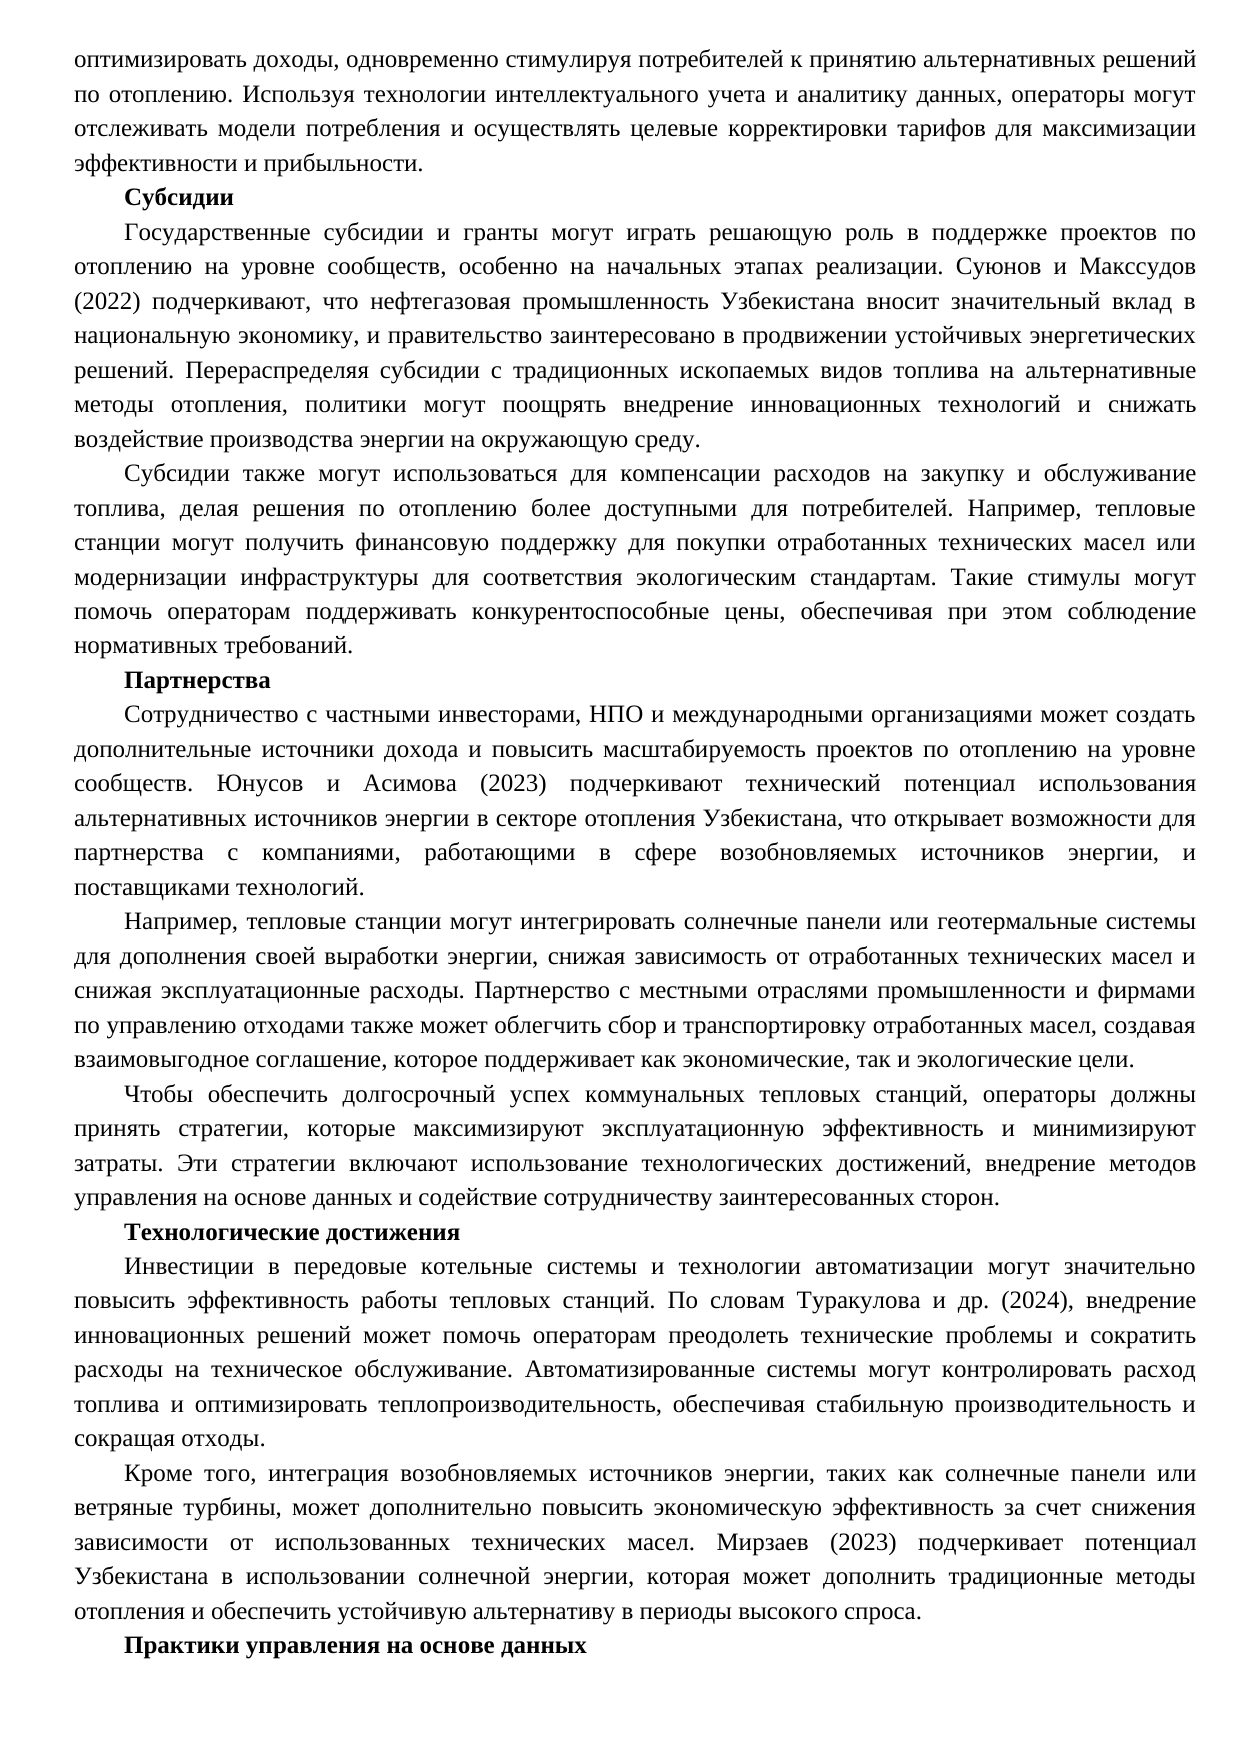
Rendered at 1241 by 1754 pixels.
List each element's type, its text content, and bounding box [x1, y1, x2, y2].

text Инвестиции в передовые котельные системы и технологии автоматизации могут значительно повысить эффективность работы тепловых станций. По словам Туракулова и др. (2024), внедрение инновационных решений может помочь операторам преодолеть технические проблемы и сократить расходы на техническое обслуживание. Автоматизированные системы могут контролировать расход топлива и оптимизировать теплопроизводительность, обеспечивая стабильную производительность и сокращая отходы. [74, 1251, 1197, 1452]
text Технологические достижения [74, 1217, 1197, 1245]
text Чтобы обеспечить долгосрочный успех коммунальных тепловых станций, операторы должны принять стратегии, которые максимизируют эксплуатационную эффективность и минимизируют затраты. Эти стратегии включают использование технологических достижений, внедрение методов управления на основе данных и содействие сотрудничеству заинтересованных сторон. [74, 1079, 1197, 1211]
text Партнерства [74, 665, 1197, 694]
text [74, 44, 1197, 177]
text Практики управления на основе данных [74, 1630, 1197, 1659]
text Государственные субсидии и гранты могут играть решающую роль в поддержке проектов по отоплению на уровне сообществ, особенно на начальных этапах реализации. Суюнов и Макссудов (2022) подчеркивают, что нефтегазовая промышленность Узбекистана вносит значительный вклад в национальную экономику, и правительство заинтересовано в продвижении устойчивых энергетических решений. Перераспределяя субсидии с традиционных ископаемых видов топлива на альтернативные методы отопления, политики могут поощрять внедрение инновационных технологий и снижать воздействие производства энергии на окружающую среду. [74, 217, 1197, 452]
text Кроме того, интеграция возобновляемых источников энергии, таких как солнечные панели или ветряные турбины, может дополнительно повысить экономическую эффективность за счет снижения зависимости от использованных технических масел. Мирзаев (2023) подчеркивает потенциал Узбекистана в использовании солнечной энергии, которая может дополнить традиционные методы отопления и обеспечить устойчивую альтернативу в периоды высокого спроса. [74, 1458, 1197, 1625]
text Сотрудничество с частными инвесторами, НПО и международными организациями может создать дополнительные источники дохода и повысить масштабируемость проектов по отоплению на уровне сообществ. Юнусов и Асимова (2023) подчеркивают технический потенциал использования альтернативных источников энергии в секторе отопления Узбекистана, что открывает возможности для партнерства с компаниями, работающими в сфере возобновляемых источников энергии, и поставщиками технологий. [74, 699, 1197, 901]
text Например, тепловые станции могут интегрировать солнечные панели или геотермальные системы для дополнения своей выработки энергии, снижая зависимость от отработанных технических масел и снижая эксплуатационные расходы. Партнерство с местными отраслями промышленности и фирмами по управлению отходами также может облегчить сбор и транспортировку отработанных масел, создавая взаимовыгодное соглашение, которое поддерживает как экономические, так и экологические цели. [74, 906, 1197, 1073]
text Субсидии также могут использоваться для компенсации расходов на закупку и обслуживание топлива, делая решения по отоплению более доступными для потребителей. Например, тепловые станции могут получить финансовую поддержку для покупки отработанных технических масел или модернизации инфраструктуры для соответствия экологическим стандартам. Такие стимулы могут помочь операторам поддерживать конкурентоспособные цены, обеспечивая при этом соблюдение нормативных требований. [74, 458, 1197, 659]
text Субсидии [74, 182, 1197, 211]
